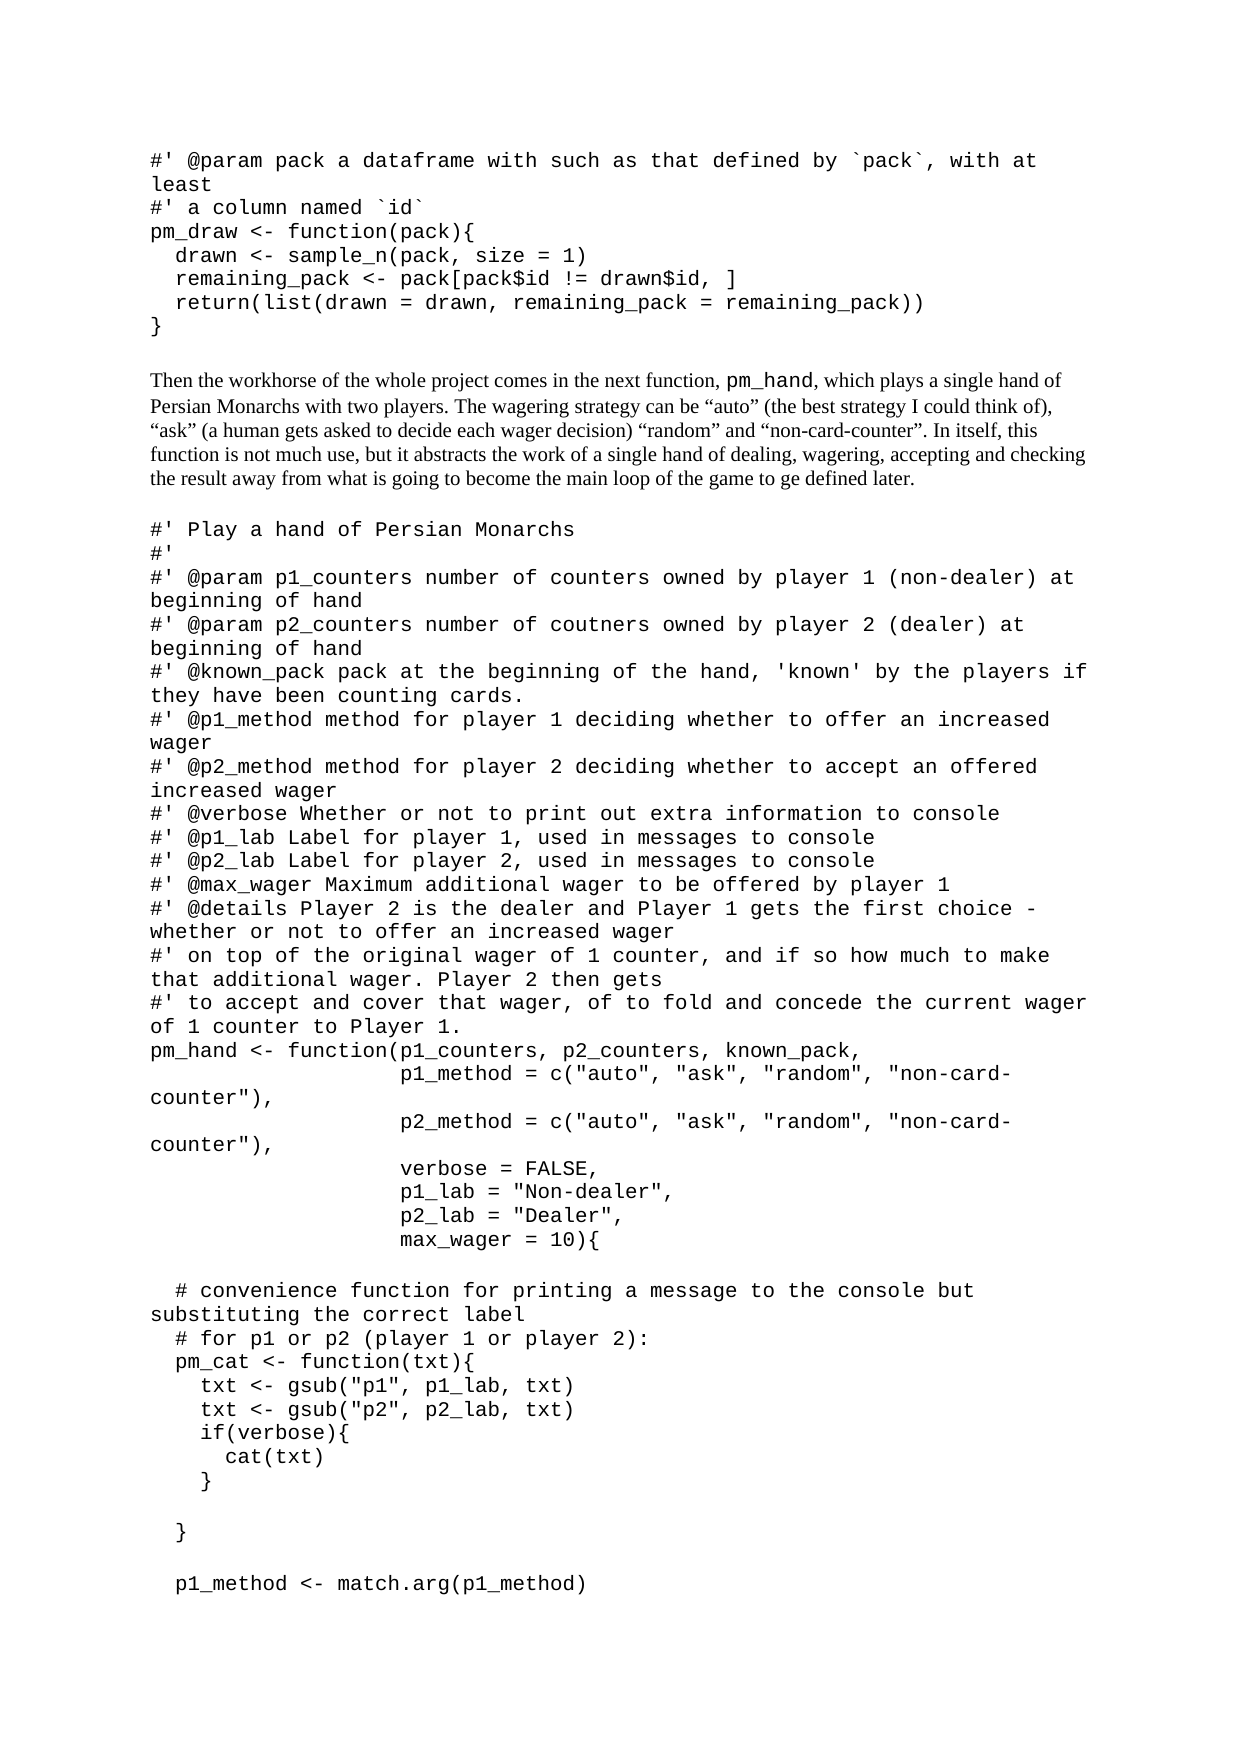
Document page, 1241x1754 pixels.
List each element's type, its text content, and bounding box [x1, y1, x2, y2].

text } [150, 1470, 1090, 1493]
text } [150, 316, 1090, 339]
text #' @p2_method method for player 2 deciding whether to accept an offered increased wager [150, 756, 1090, 803]
text } [150, 1521, 1090, 1545]
text # convenience function for printing a message to the console but substituting the correct label [150, 1281, 1090, 1328]
text #' @param p1_counters number of counters owned by player 1 (non-dealer) at beginning of hand [150, 567, 1090, 614]
text verbose = FALSE, [150, 1158, 1090, 1182]
text #' @param p2_counters number of coutners owned by player 2 (dealer) at beginning of hand [150, 614, 1090, 661]
text p1_lab = "Non-dealer", [150, 1182, 1090, 1205]
text pm_hand <- function(p1_counters, p2_counters, known_pack, [150, 1040, 1090, 1063]
text return(list(drawn = drawn, remaining_pack = remaining_pack)) [150, 292, 1090, 316]
text #' to accept and cover that wager, of to fold and concede the current wager of 1 counter to Player 1. [150, 992, 1090, 1040]
text Then the workhorse of the whole project comes in the next function, pm_hand, which plays a single hand of Persian Monarchs with two players. The wagering strategy can be “auto” (the best strategy I could think of), “ask” (a human gets asked to decide each wager decision) “random” and “non-card-counter”. In itself, this function is not much use, but it abstracts the work of a single hand of dealing, wagering, accepting and checking the result away from what is going to become the main loop of the game to ge defined later. [150, 368, 1090, 490]
text p1_method <- match.arg(p1_method) [150, 1573, 1090, 1597]
text cat(txt) [150, 1446, 1090, 1470]
text #' @details Player 2 is the dealer and Player 1 gets the first choice - whether or not to offer an increased wager [150, 898, 1090, 945]
text # for p1 or p2 (player 1 or player 2): [150, 1328, 1090, 1351]
text #' @p1_lab Label for player 1, used in messages to console [150, 827, 1090, 851]
text #' @verbose Whether or not to print out extra information to console [150, 803, 1090, 827]
text p1_method = c("auto", "ask", "random", "non-card-counter"), [150, 1063, 1090, 1111]
text #' @known_pack pack at the beginning of the hand, 'known' by the players if they have been counting cards. [150, 661, 1090, 709]
text #' on top of the original wager of 1 counter, and if so how much to make that additional wager. Player 2 then gets [150, 945, 1090, 992]
text p2_method = c("auto", "ask", "random", "non-card-counter"), [150, 1111, 1090, 1158]
text p2_lab = "Dealer", [150, 1205, 1090, 1229]
text pm_cat <- function(txt){ [150, 1351, 1090, 1375]
text txt <- gsub("p1", p1_lab, txt) [150, 1375, 1090, 1399]
text txt <- gsub("p2", p2_lab, txt) [150, 1399, 1090, 1422]
text #' @p1_method method for player 1 deciding whether to offer an increased wager [150, 709, 1090, 756]
text #' @p2_lab Label for player 2, used in messages to console [150, 851, 1090, 874]
text #' Play a hand of Persian Monarchs [150, 519, 1090, 543]
text drawn <- sample_n(pack, size = 1) [150, 244, 1090, 268]
text #' @max_wager Maximum additional wager to be offered by player 1 [150, 874, 1090, 898]
text max_wager = 10){ [150, 1229, 1090, 1252]
text pm_draw <- function(pack){ [150, 221, 1090, 244]
text if(verbose){ [150, 1422, 1090, 1446]
text #' [150, 543, 1090, 567]
text #' a column named `id` [150, 197, 1090, 221]
text #' @param pack a dataframe with such as that defined by `pack`, with at least [150, 150, 1090, 197]
text remaining_pack <- pack[pack$id != drawn$id, ] [150, 268, 1090, 292]
